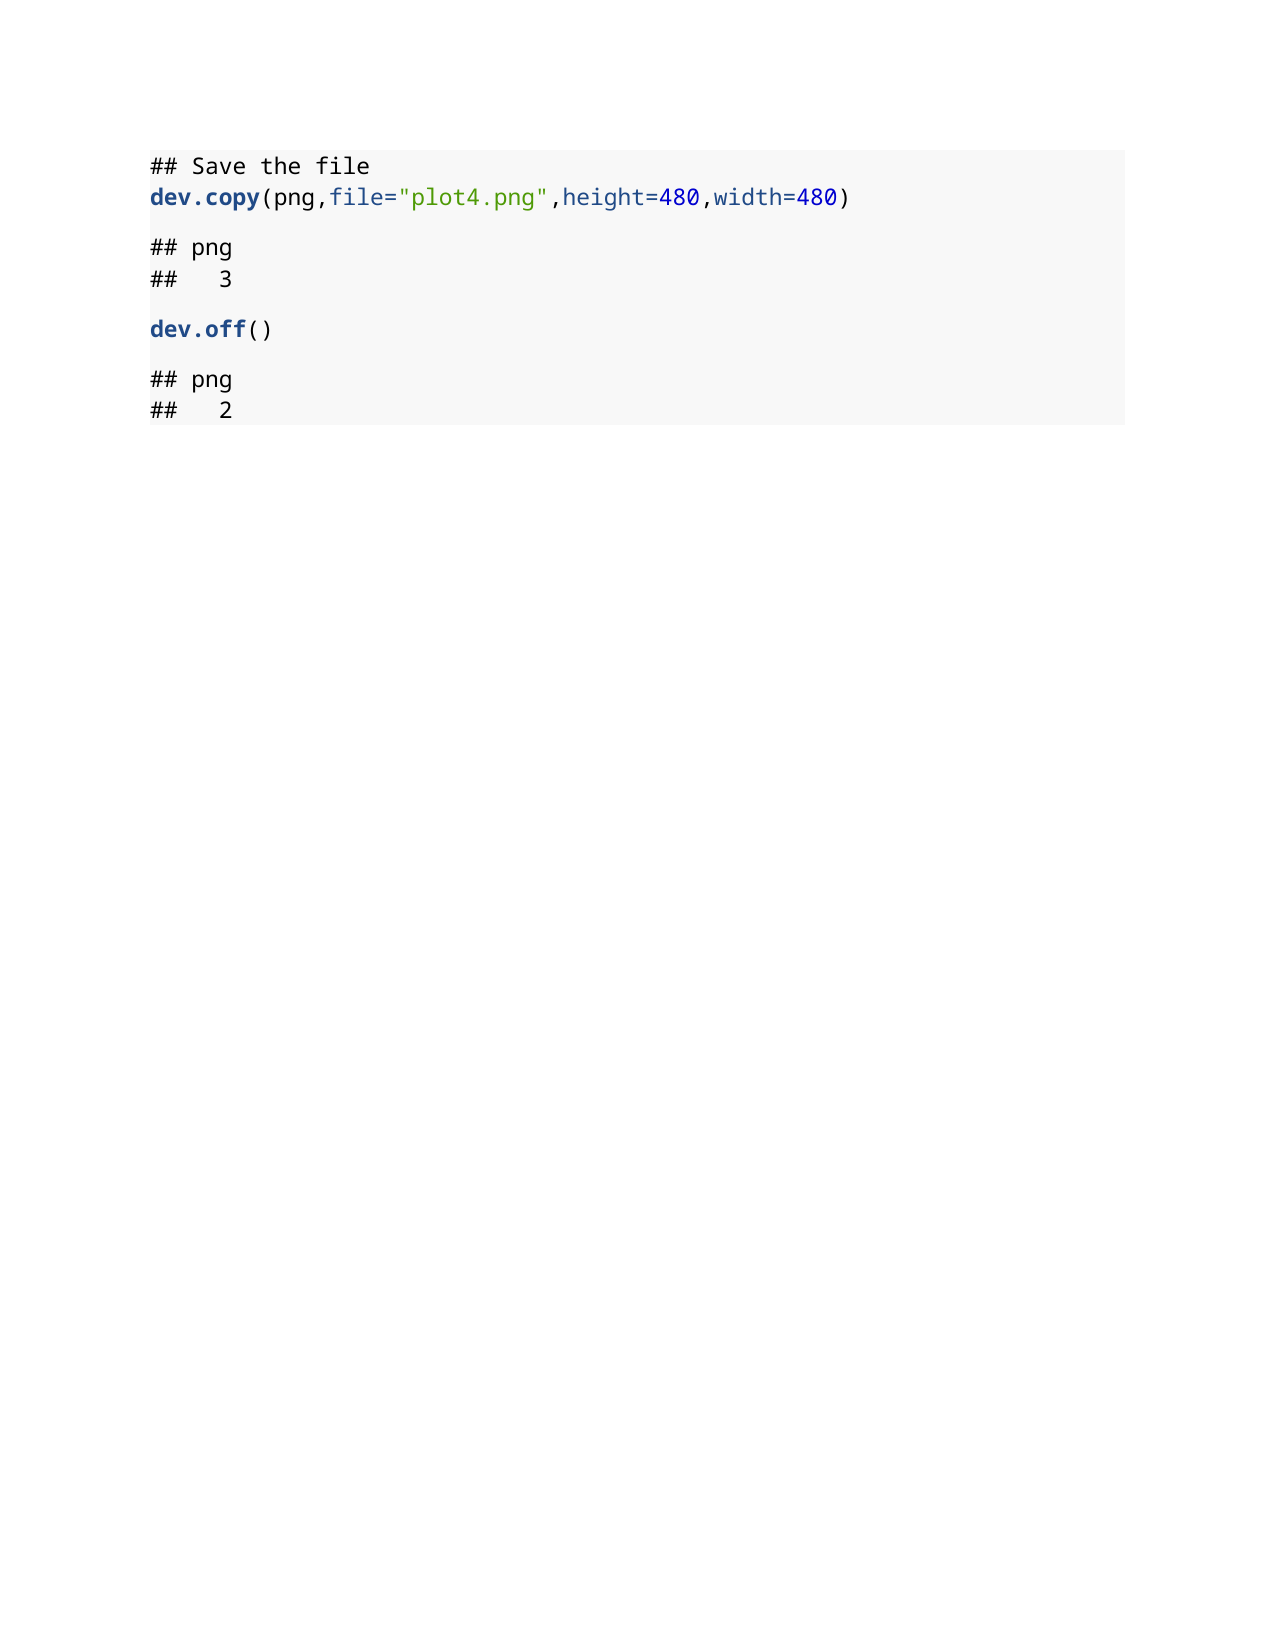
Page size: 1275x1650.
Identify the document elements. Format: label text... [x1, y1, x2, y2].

text dev.off() [150, 312, 1125, 344]
text ## png ## 2 [150, 362, 1125, 425]
text ## Save the file dev.copy(png,file="plot4.png",height=480,width=480) [370, 150, 1125, 212]
text ## png ## 3 [150, 231, 1125, 294]
